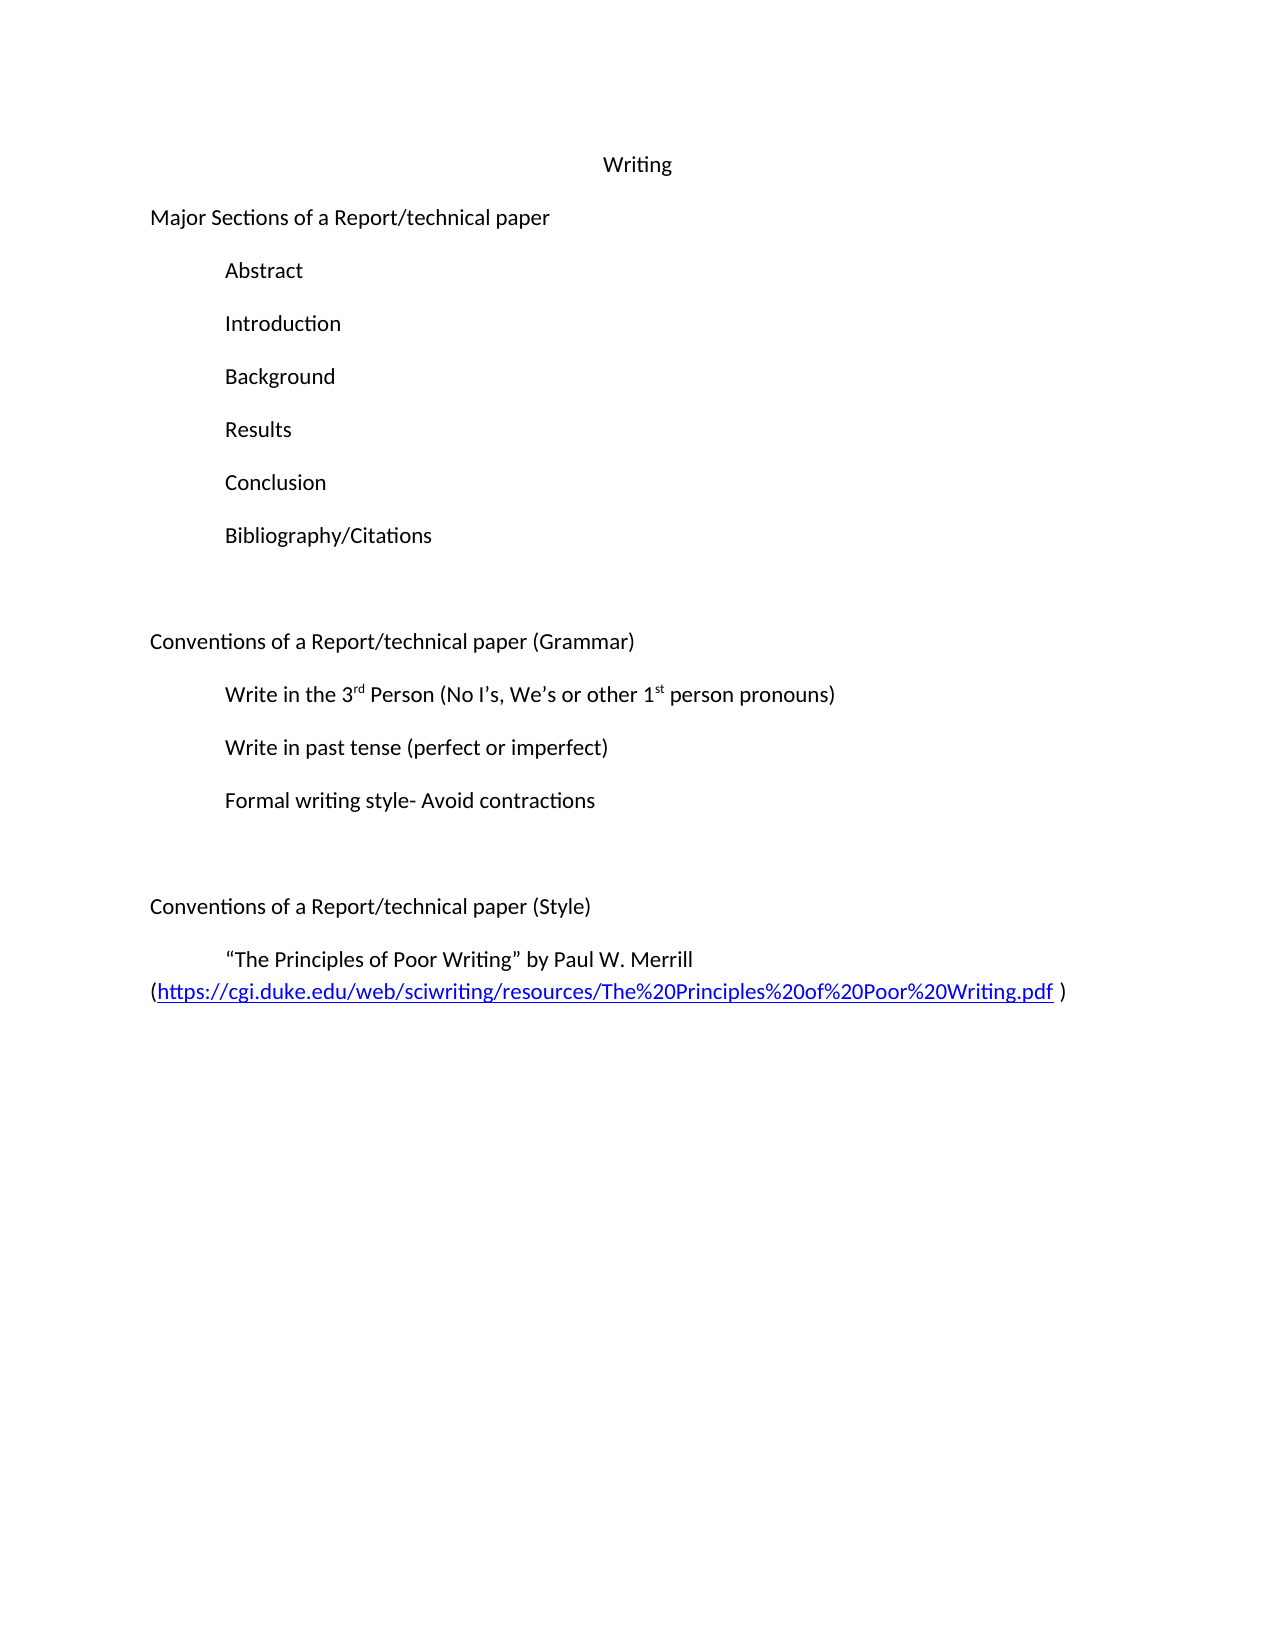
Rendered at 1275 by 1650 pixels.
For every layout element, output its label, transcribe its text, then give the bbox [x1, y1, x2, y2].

text Conventions of a Report/technical paper (Style) [150, 892, 1125, 920]
text Conventions of a Report/technical paper (Grammar) [150, 627, 1125, 655]
text Writing [150, 150, 1125, 178]
text Write in past tense (perfect or imperfect) [150, 733, 1125, 761]
text Background [150, 362, 1125, 390]
text Abstract [150, 256, 1125, 284]
text Formal writing style- Avoid contractions [150, 786, 1125, 814]
text Results [150, 415, 1125, 443]
text Major Sections of a Report/technical paper [150, 203, 1125, 231]
text Bibliography/Citations [150, 521, 1125, 549]
text Conclusion [150, 468, 1125, 496]
text Write in the 3rd Person (No I’s, We’s or other 1st person pronouns) [150, 680, 1125, 708]
text Introduction [150, 309, 1125, 337]
text “The Principles of Poor Writing” by Paul W. Merrill (https://cgi.duke.edu/web/sciwriting/resources/The%20Principles%20of%20Poor%20Writing.pdf ) [150, 945, 1125, 1006]
